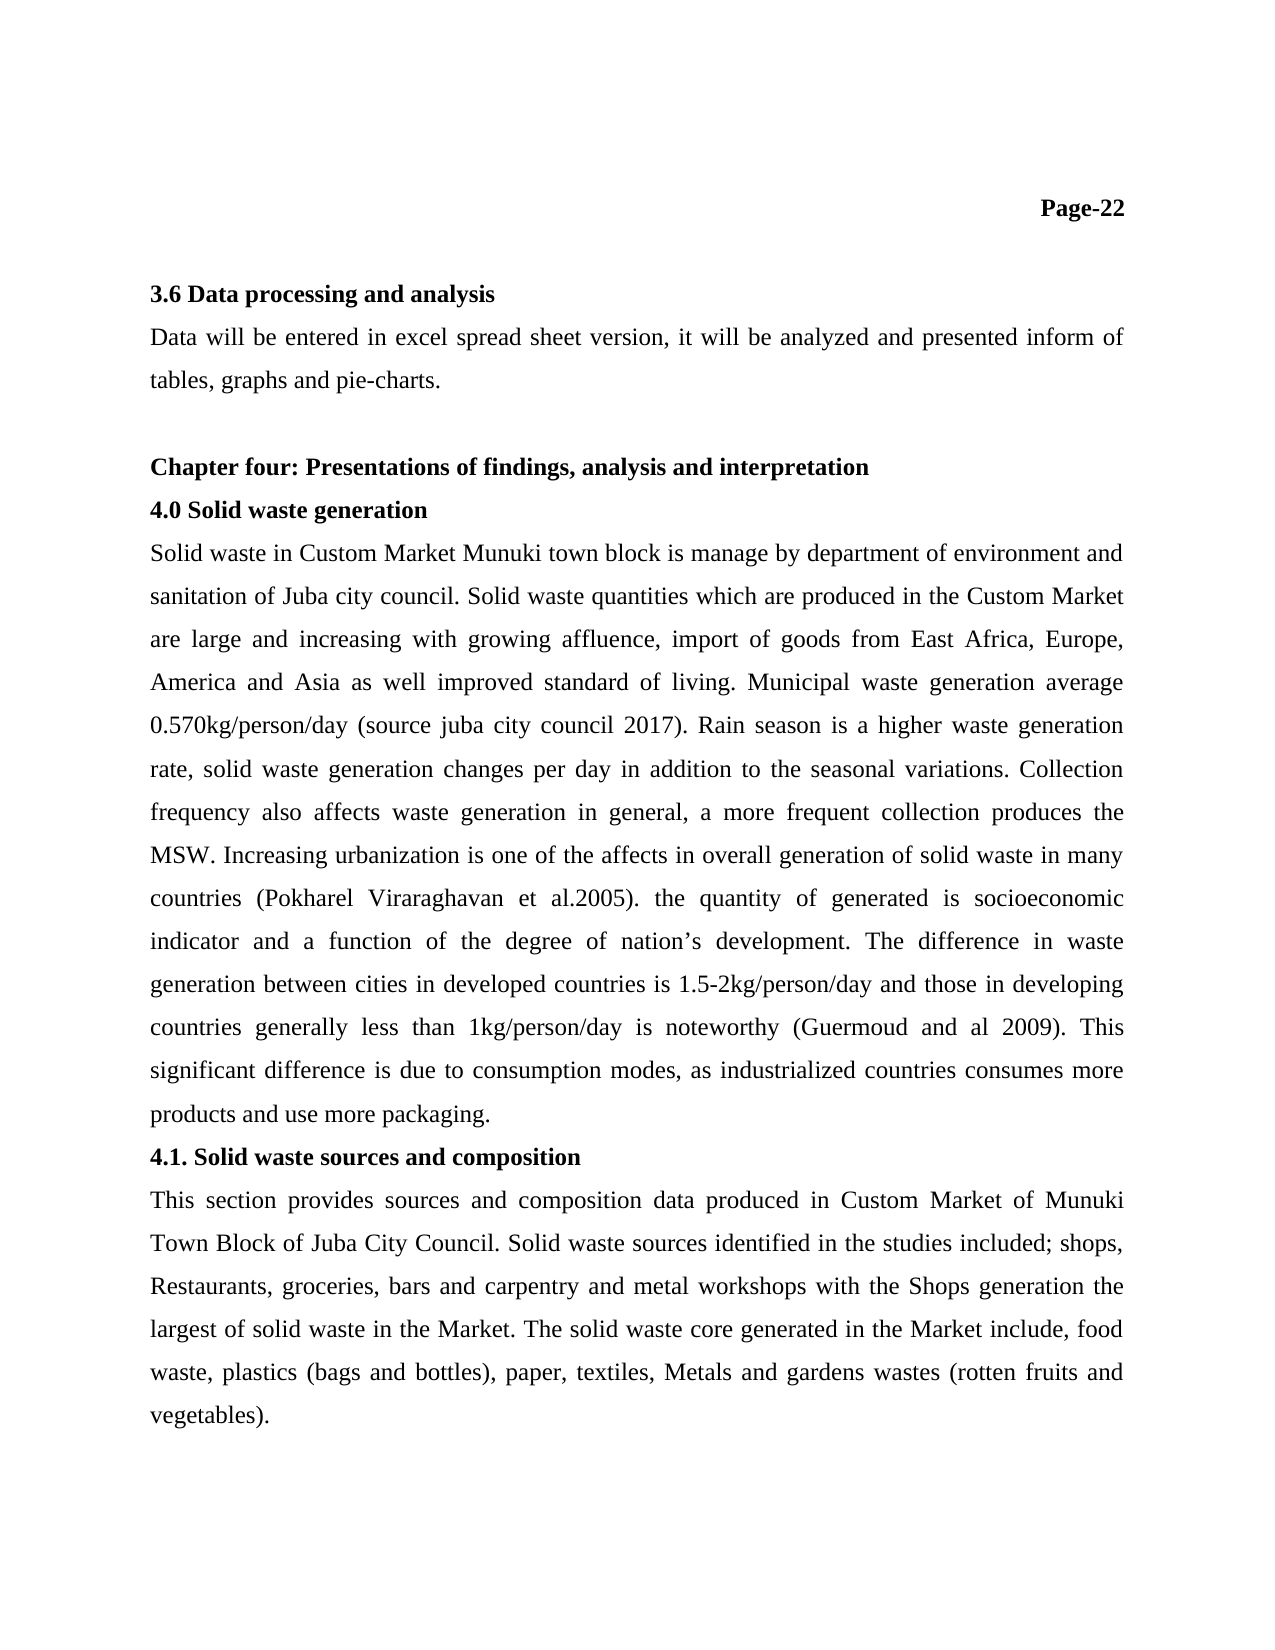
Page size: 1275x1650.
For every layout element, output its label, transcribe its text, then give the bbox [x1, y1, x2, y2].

list Chapter four: Presentations of findings, analysis and interpretation [150, 624, 1125, 653]
list 4.0 Solid waste generation [150, 667, 1125, 696]
text 3.6 Data processing and analysis [150, 452, 1125, 481]
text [150, 150, 1125, 265]
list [150, 1357, 1125, 1472]
text Page-22 [150, 366, 1125, 394]
list Solid waste in Custom Market Munuki town block is manage by department of environment and sanitation of Juba city council. Solid waste quantities which are produced in the Custom Market are large and increasing with growing affluence, import of goods from East Africa, Europe, America and Asia as well improved standard of living. Municipal waste generation average 0.570kg/person/day (source juba city council 2017). Rain season is a higher waste generation rate, solid waste generation changes per day in addition to the seasonal variations. Collection frequency also affects waste generation in general, a more frequent collection produces the MSW. Increasing urbanization is one of the affects in overall generation of solid waste in many countries (Pokharel Viraraghavan et al.2005). the quantity of generated is socioeconomic indicator and a function of the degree of nation’s development. The difference in waste generation between cities in developed countries is 1.5-2kg/person/day and those in developing countries generally less than 1kg/person/day is noteworthy (Guermoud and al 2009). This significant difference is due to consumption modes, as industrialized countries consumes more products and use more packaging. [150, 711, 1125, 1300]
list 4.1. Solid waste sources and composition [150, 1314, 1125, 1343]
list Data will be entered in excel spread sheet version, it will be analyzed and presented inform of tables, graphs and pie-charts. [150, 495, 1125, 567]
